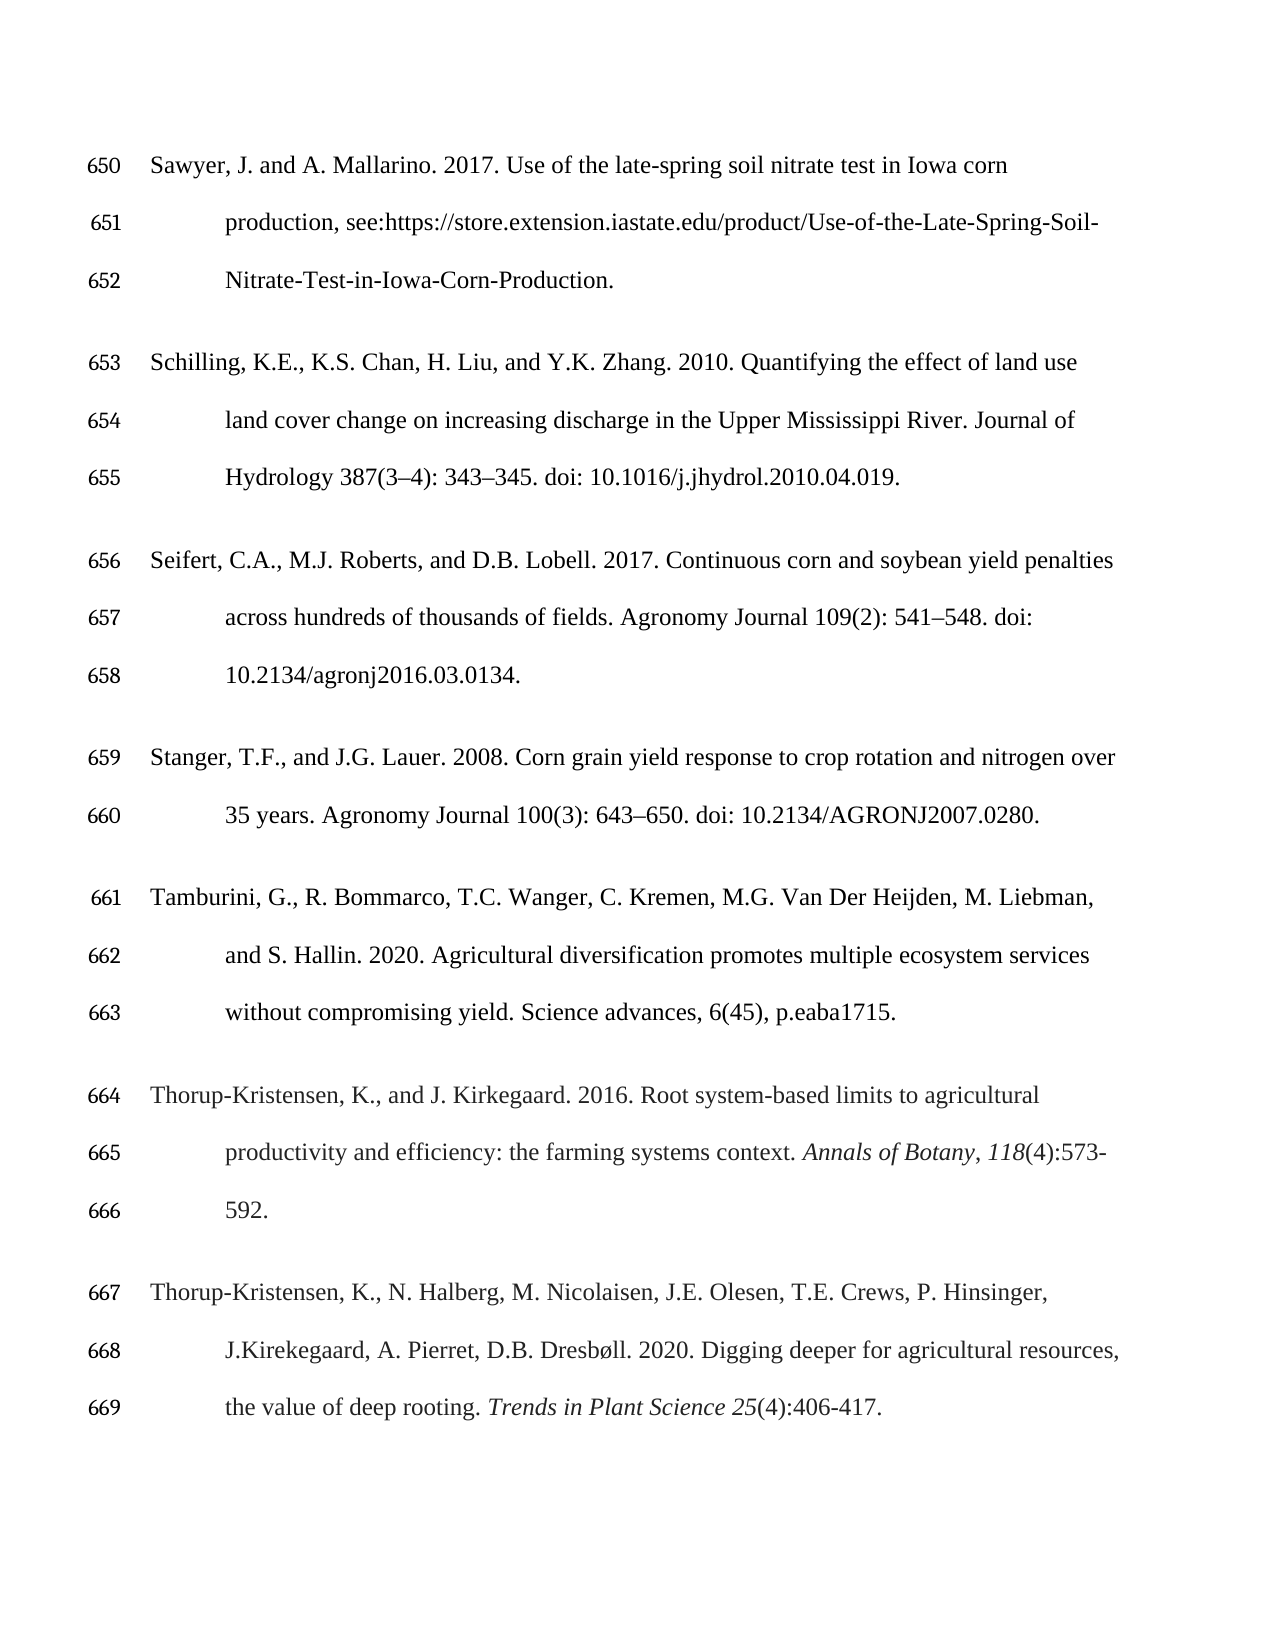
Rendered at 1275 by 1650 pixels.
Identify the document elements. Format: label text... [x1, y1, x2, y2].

text Sawyer, J. and A. Mallarino. 2017. Use of the late-spring soil nitrate test in Iowa corn production, see:https://store.extension.iastate.edu/product/Use-of-the-Late-Spring-Soil-Nitrate-Test-in-Iowa-Corn-Production. [150, 150, 1125, 294]
text Thorup-Kristensen, K., and J. Kirkegaard. 2016. Root system-based limits to agricultural productivity and efficiency: the farming systems context. Annals of Botany, 118(4):573-592. [150, 1080, 1125, 1224]
text Schilling, K.E., K.S. Chan, H. Liu, and Y.K. Zhang. 2010. Quantifying the effect of land use land cover change on increasing discharge in the Upper Mississippi River. Journal of Hydrology 387(3–4): 343–345. doi: 10.1016/j.jhydrol.2010.04.019. [150, 347, 1125, 491]
text Tamburini, G., R. Bommarco, T.C. Wanger, C. Kremen, M.G. Van Der Heijden, M. Liebman, and S. Hallin. 2020. Agricultural diversification promotes multiple ecosystem services without compromising yield. Science advances, 6(45), p.eaba1715. [150, 882, 1125, 1026]
text Thorup-Kristensen, K., N. Halberg, M. Nicolaisen, J.E. Olesen, T.E. Crews, P. Hinsinger, J.Kirekegaard, A. Pierret, D.B. Dresbøll. 2020. Digging deeper for agricultural resources, the value of deep rooting. Trends in Plant Science 25(4):406-417. [150, 1277, 1125, 1421]
text Stanger, T.F., and J.G. Lauer. 2008. Corn grain yield response to crop rotation and nitrogen over 35 years. Agronomy Journal 100(3): 643–650. doi: 10.2134/AGRONJ2007.0280. [150, 742, 1125, 829]
text Seifert, C.A., M.J. Roberts, and D.B. Lobell. 2017. Continuous corn and soybean yield penalties across hundreds of thousands of fields. Agronomy Journal 109(2): 541–548. doi: 10.2134/agronj2016.03.0134. [150, 545, 1125, 689]
